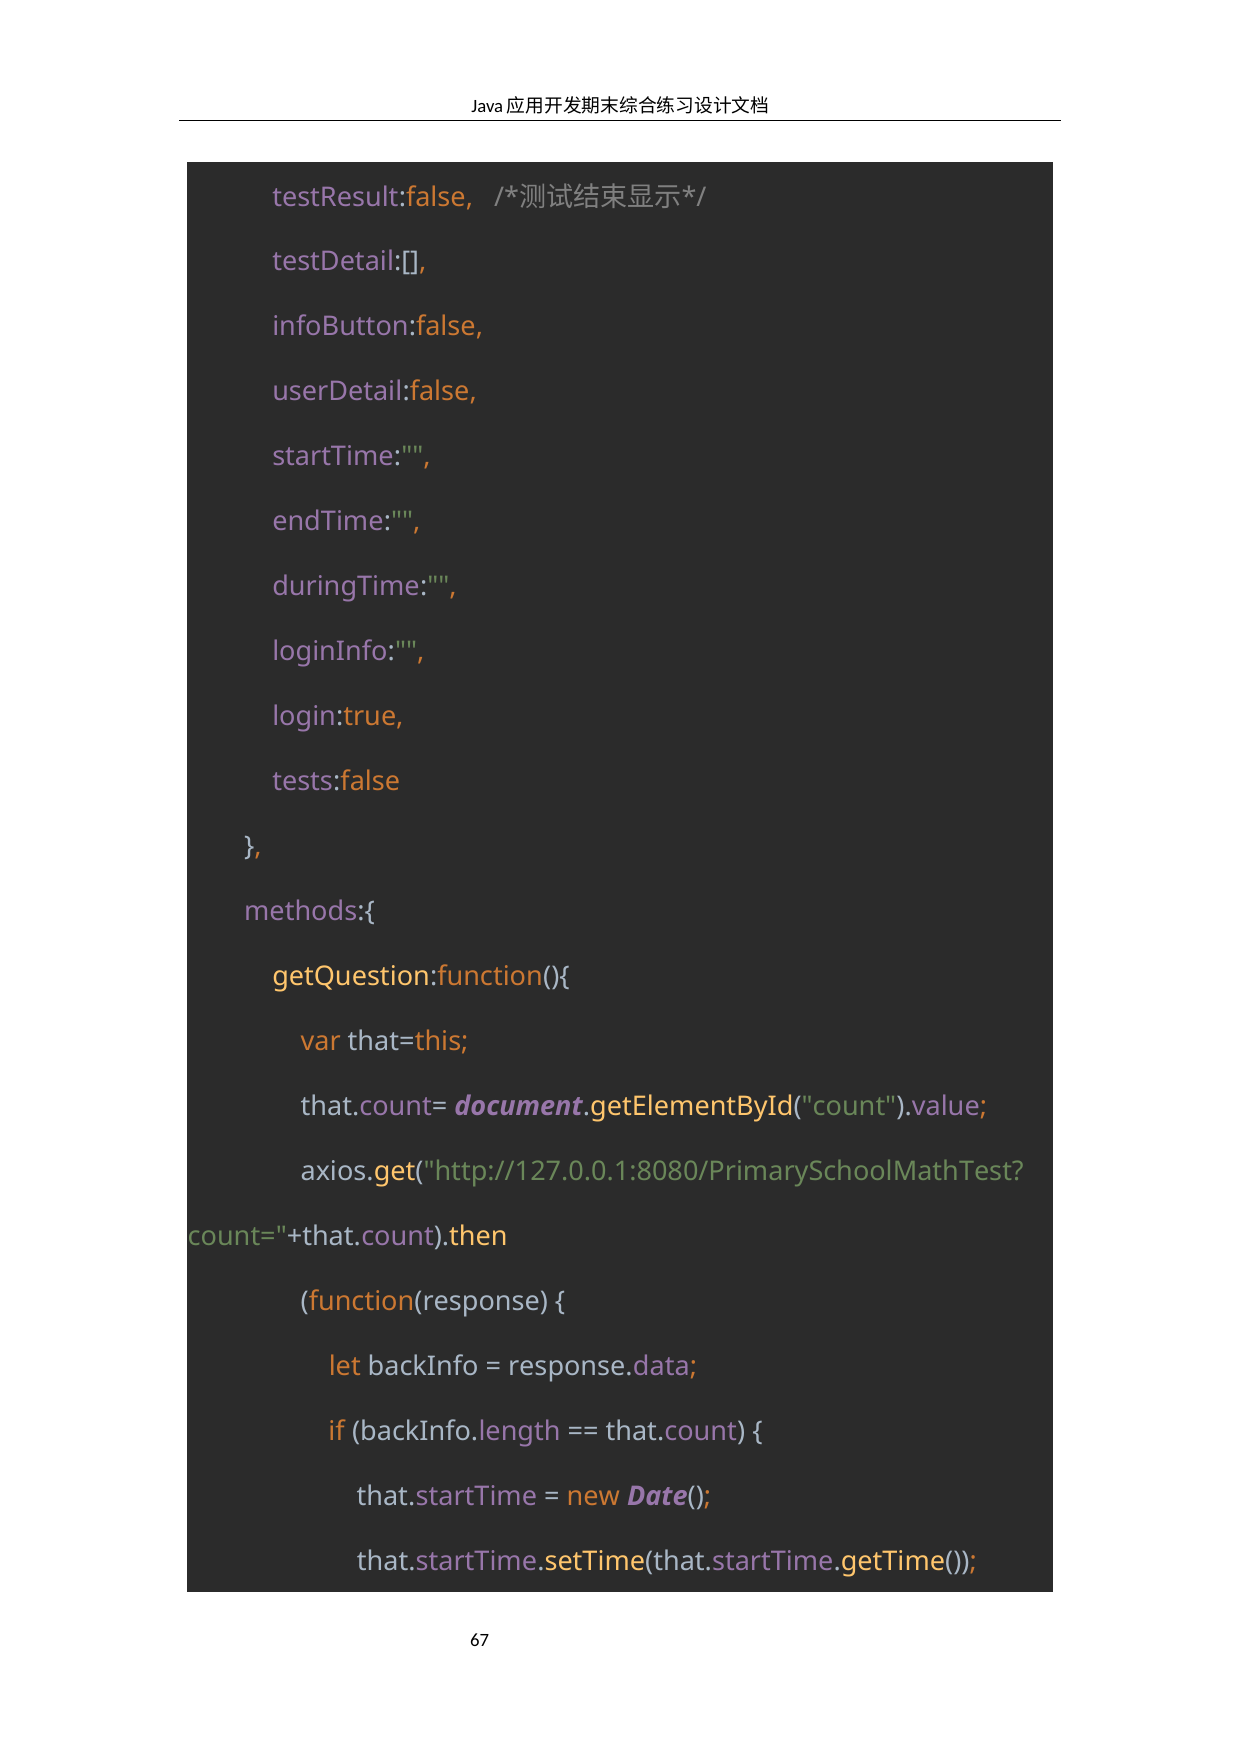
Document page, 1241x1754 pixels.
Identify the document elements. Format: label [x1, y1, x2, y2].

text [187, 162, 1053, 1592]
